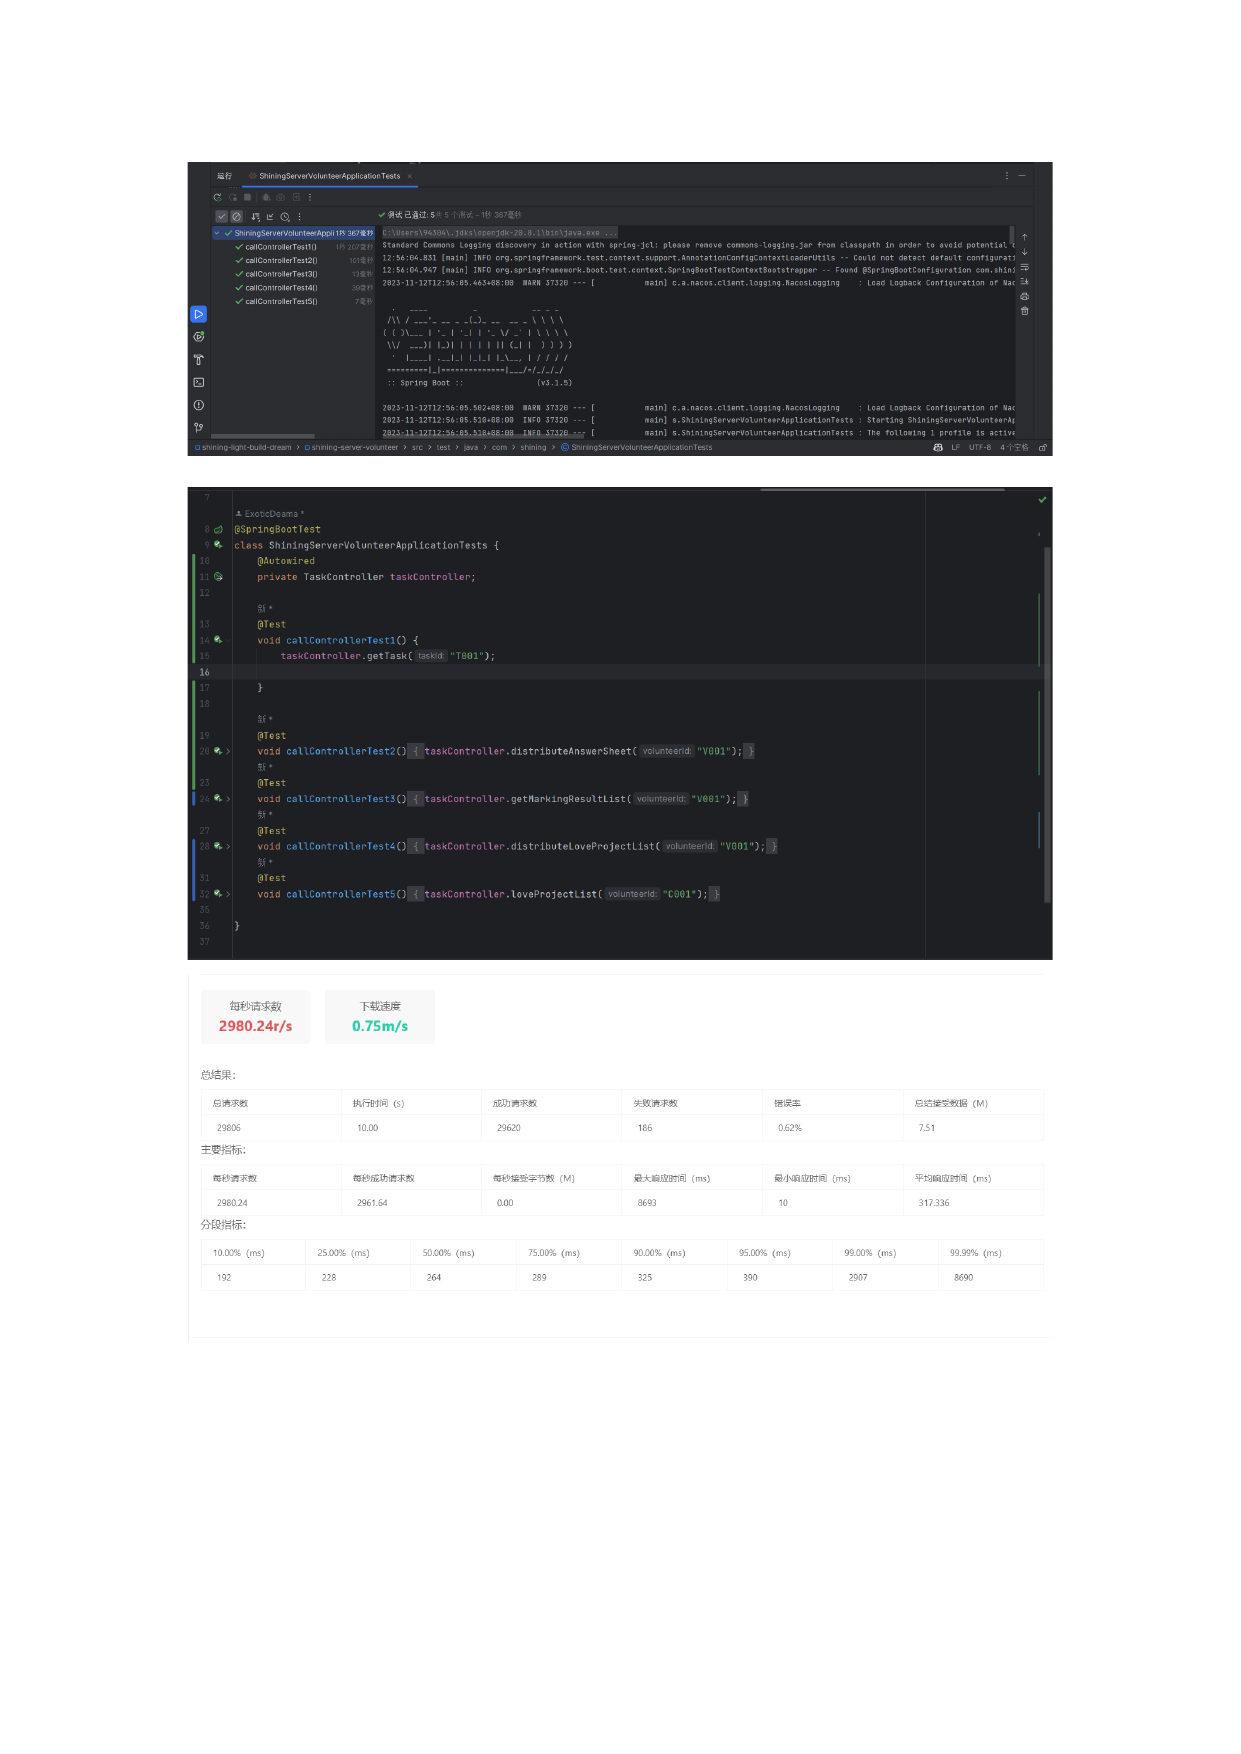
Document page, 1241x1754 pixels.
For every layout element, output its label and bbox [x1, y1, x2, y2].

picture [187, 162, 1053, 456]
picture [187, 974, 1053, 1342]
picture [187, 487, 1053, 960]
